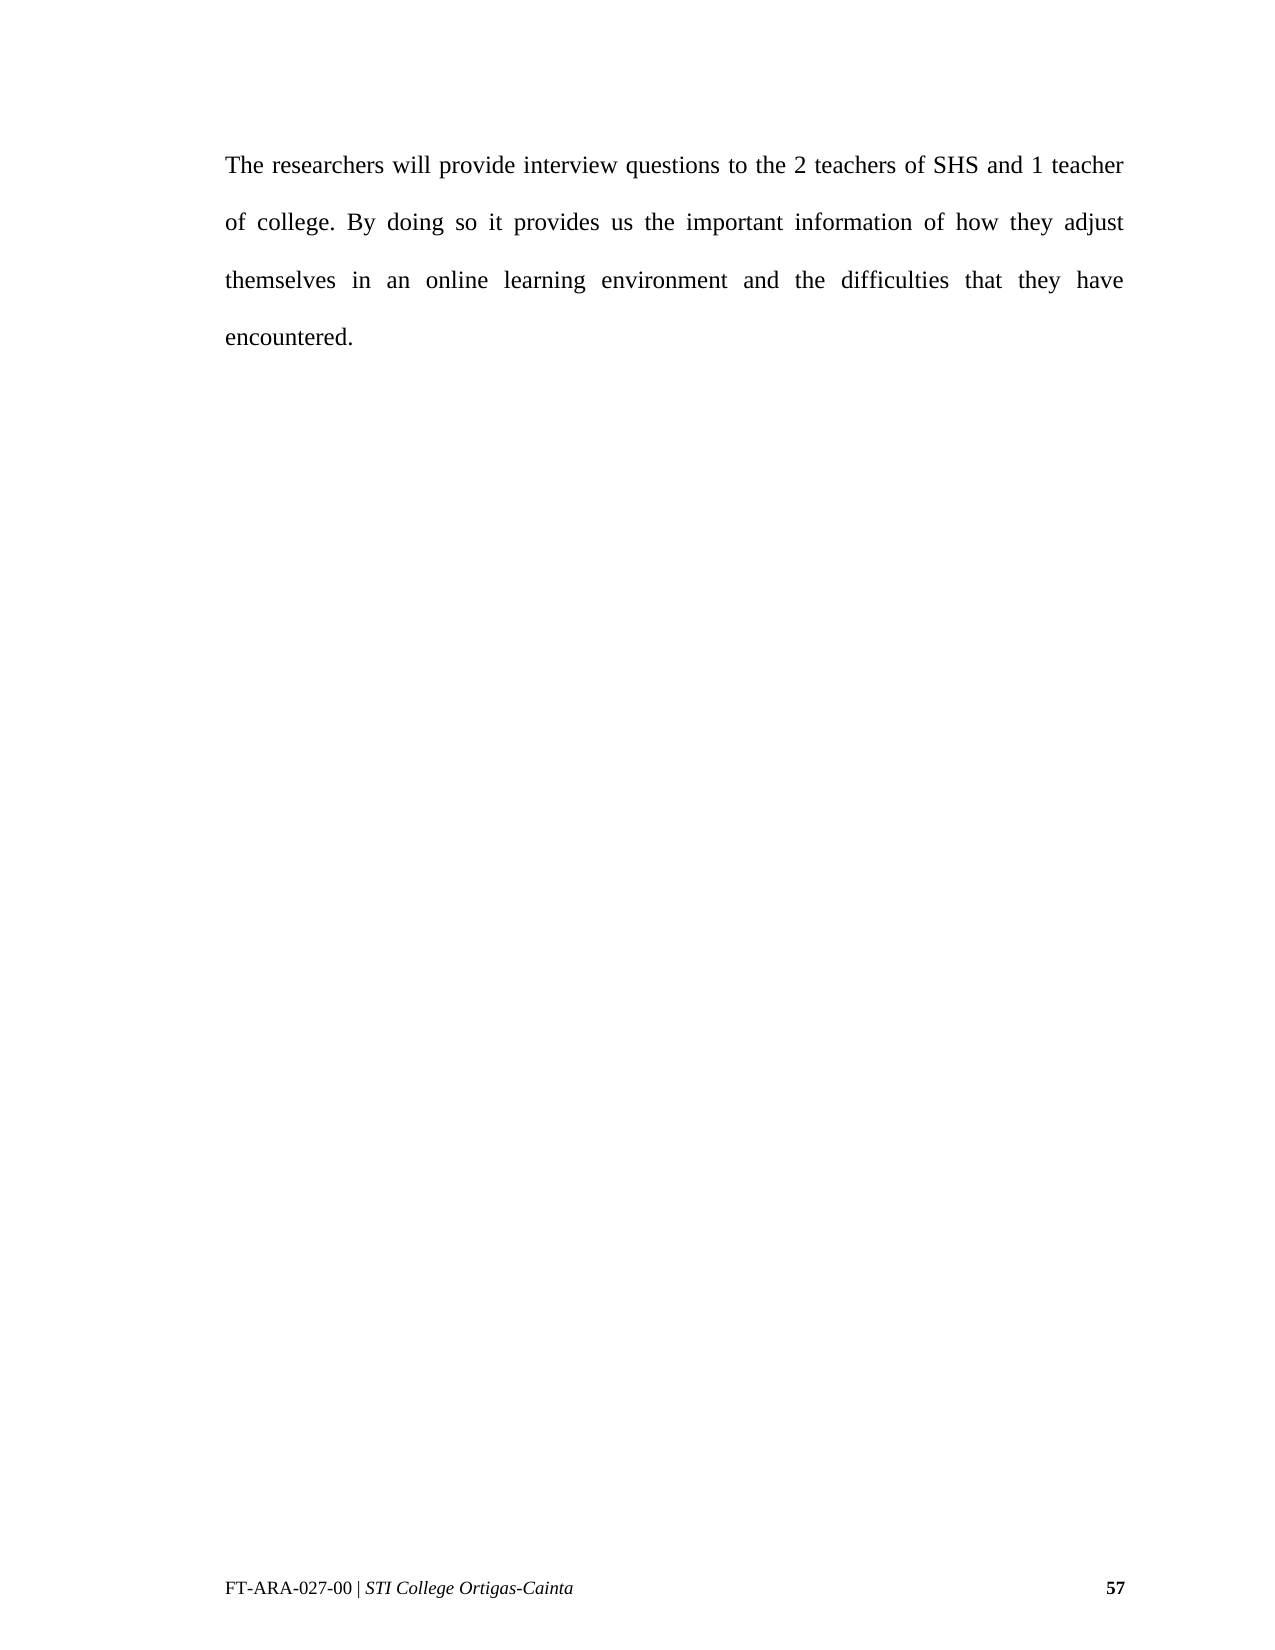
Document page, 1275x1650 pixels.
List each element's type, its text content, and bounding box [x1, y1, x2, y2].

text The researchers will provide interview questions to the 2 teachers of SHS and 1 teacher of college. By doing so it provides us the important information of how they adjust themselves in an online learning environment and the difficulties that they have encountered. [225, 150, 1125, 351]
